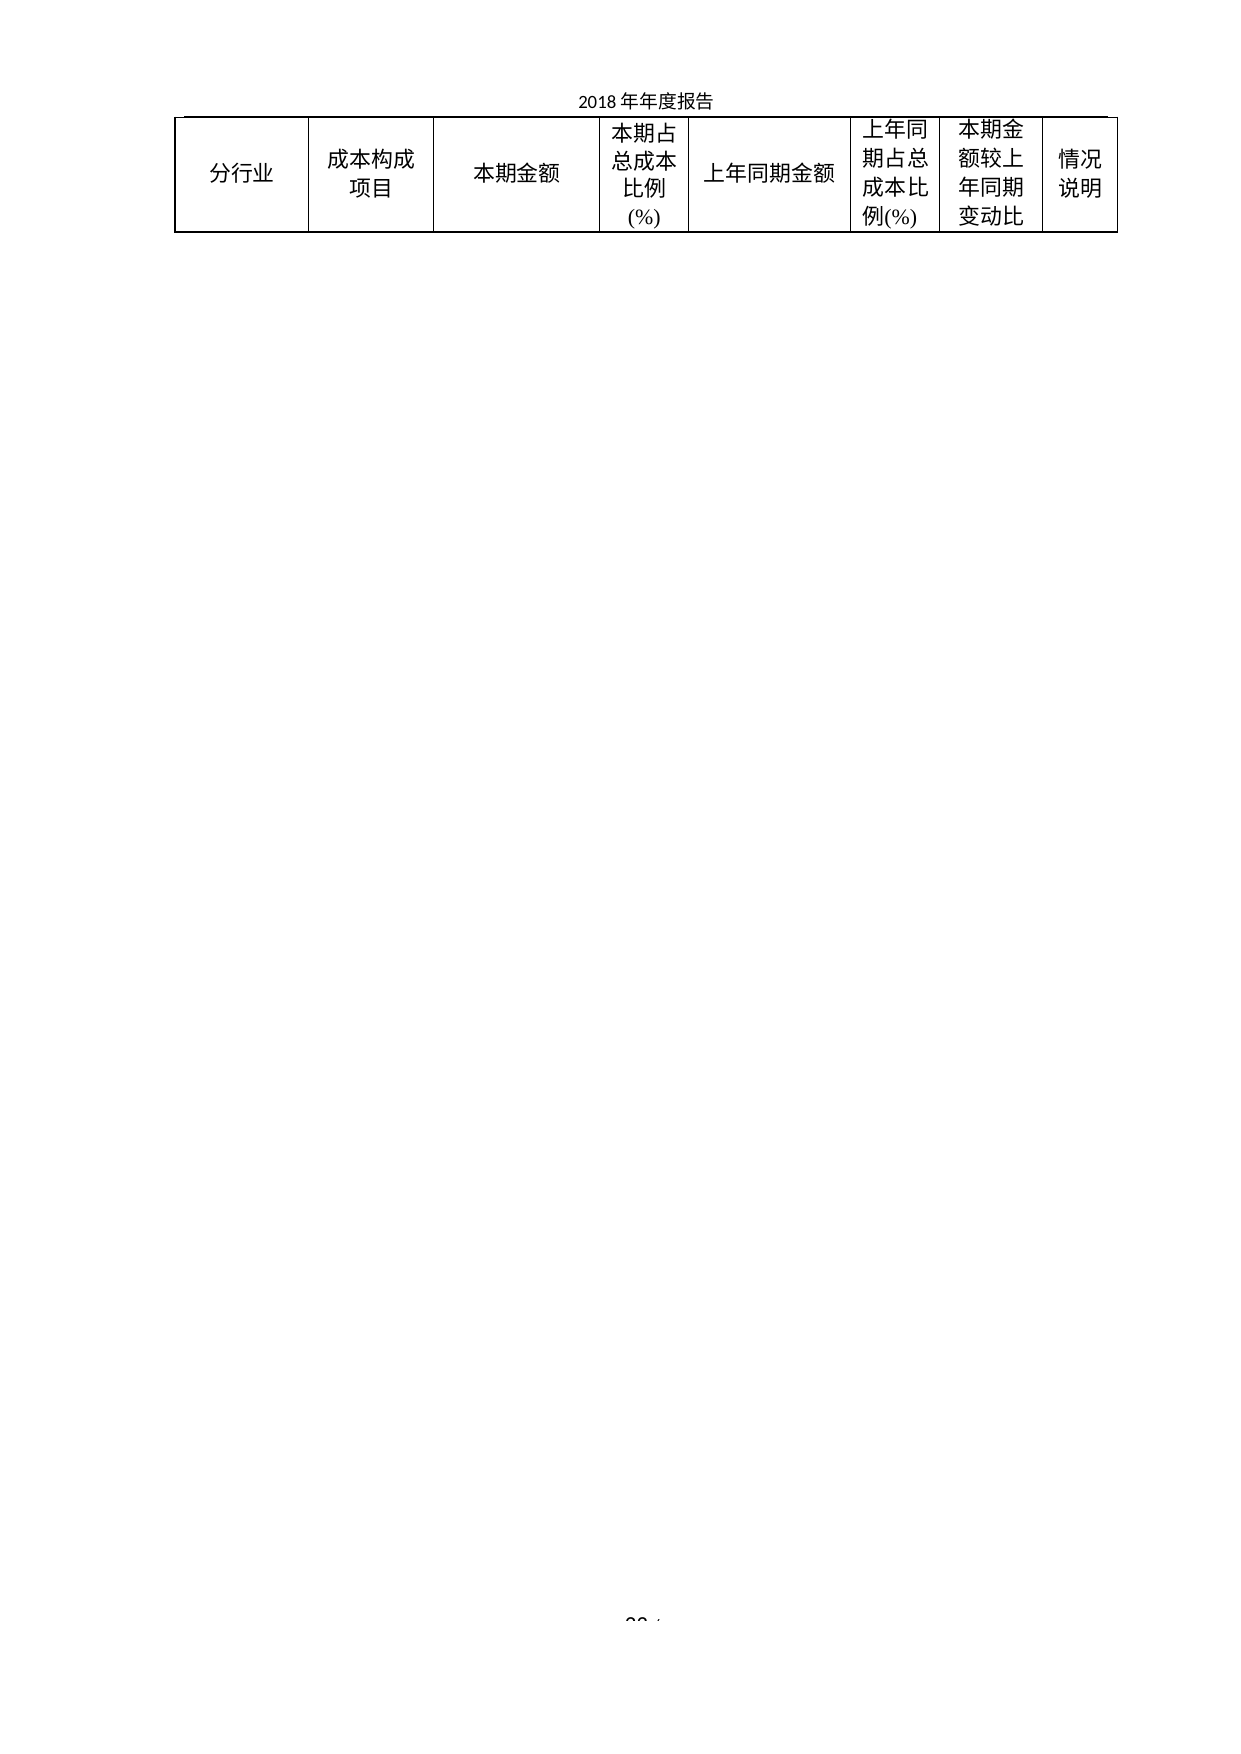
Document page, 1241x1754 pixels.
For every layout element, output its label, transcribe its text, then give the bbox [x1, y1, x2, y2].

table_cell 本期占 总成本 比例 (%) [600, 118, 688, 231]
table_cell 成本构成 项目 [309, 118, 433, 231]
table_cell 情况 说明 [1043, 118, 1117, 231]
table_cell 上年同期金额 [689, 118, 850, 231]
table_cell 本期金额 [434, 118, 599, 231]
table_cell 分行业 [176, 118, 308, 231]
table_cell 本期金 额较上 年同期 变动比 [940, 118, 1042, 231]
table_cell 上年同 期占总 成本比 例(%) [851, 118, 939, 231]
